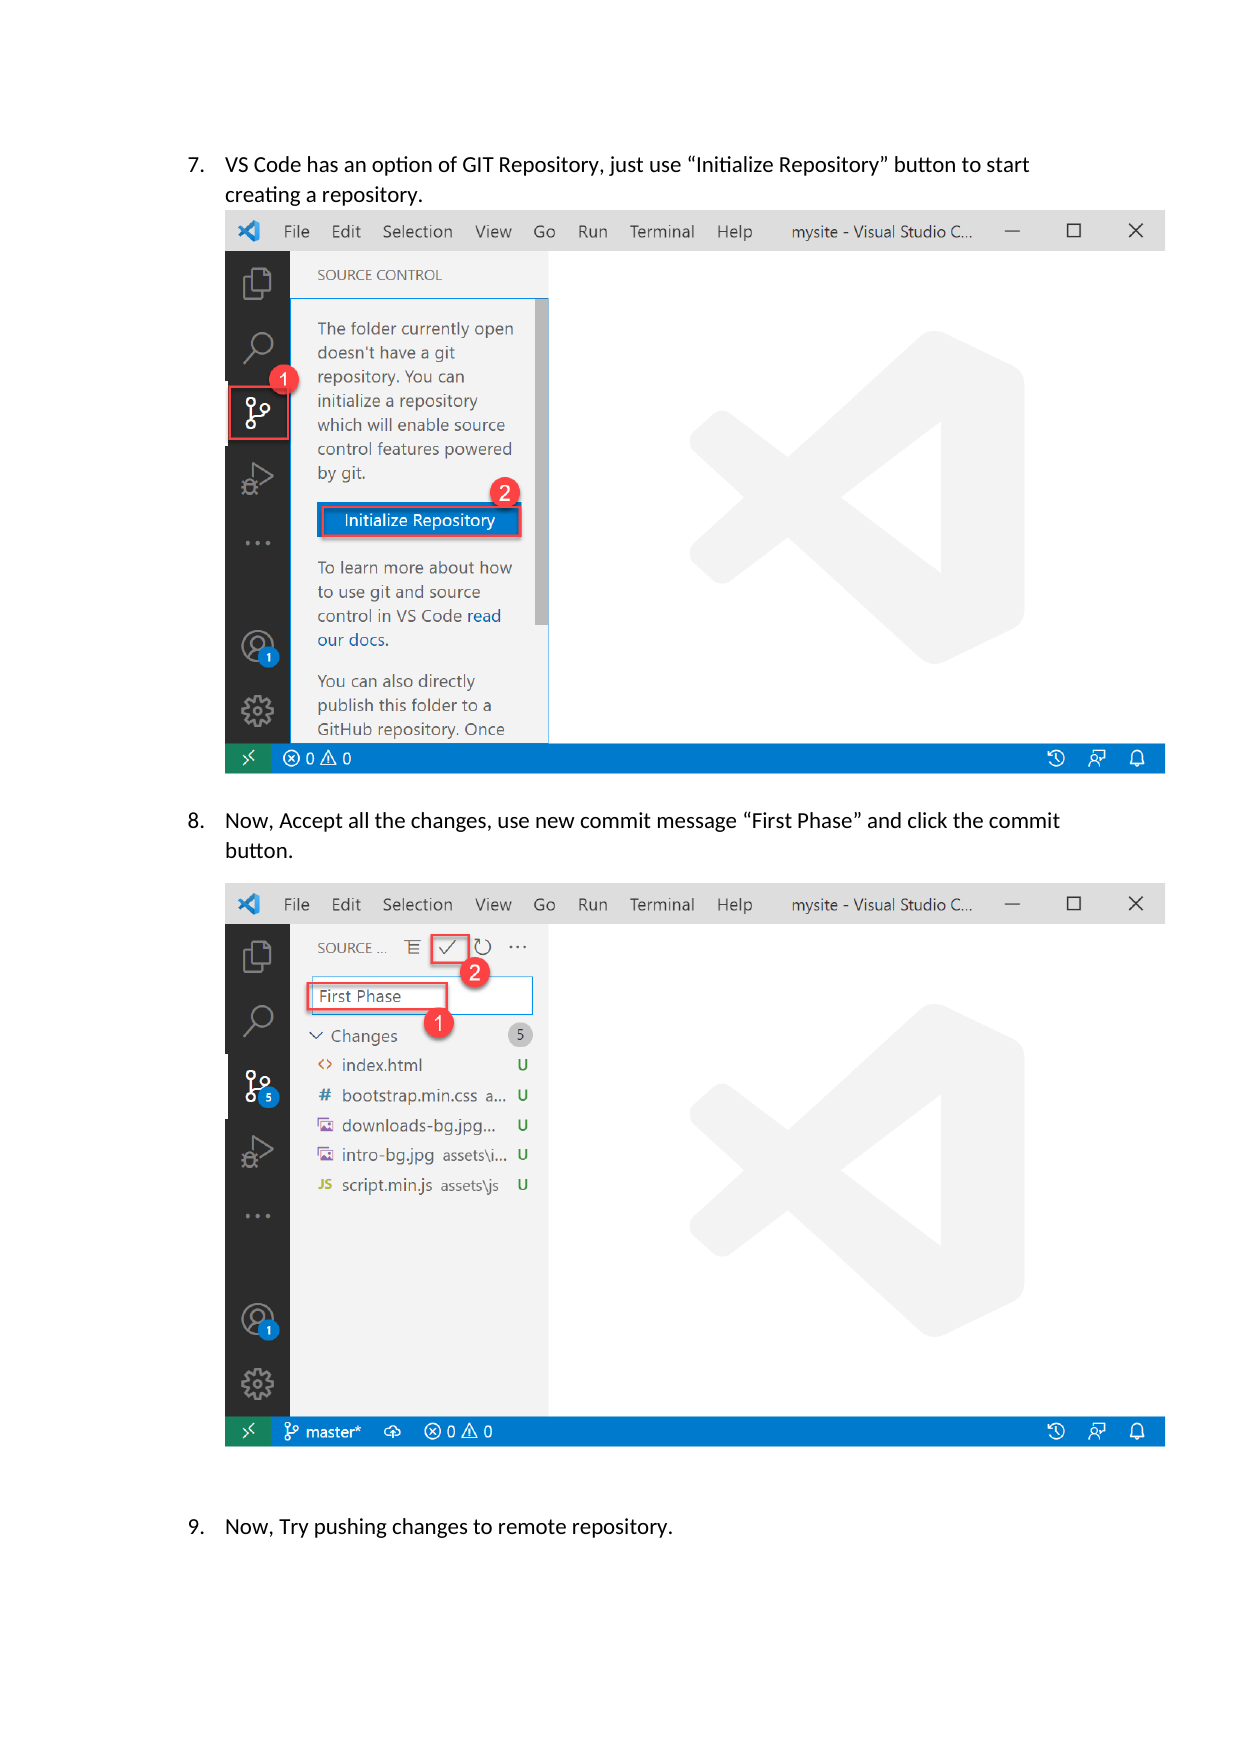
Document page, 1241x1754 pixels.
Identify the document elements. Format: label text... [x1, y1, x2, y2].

list VS Code has an option of GIT Repository, just use “Initialize Repository” button to start creating a repository. [187, 150, 1090, 208]
picture [225, 210, 1166, 774]
picture [225, 883, 1166, 1447]
list Now, Try pushing changes to remote repository. [187, 1512, 1090, 1540]
list Now, Accept all the changes, use new commit message “First Phase” and click the commit button. [187, 806, 1090, 864]
